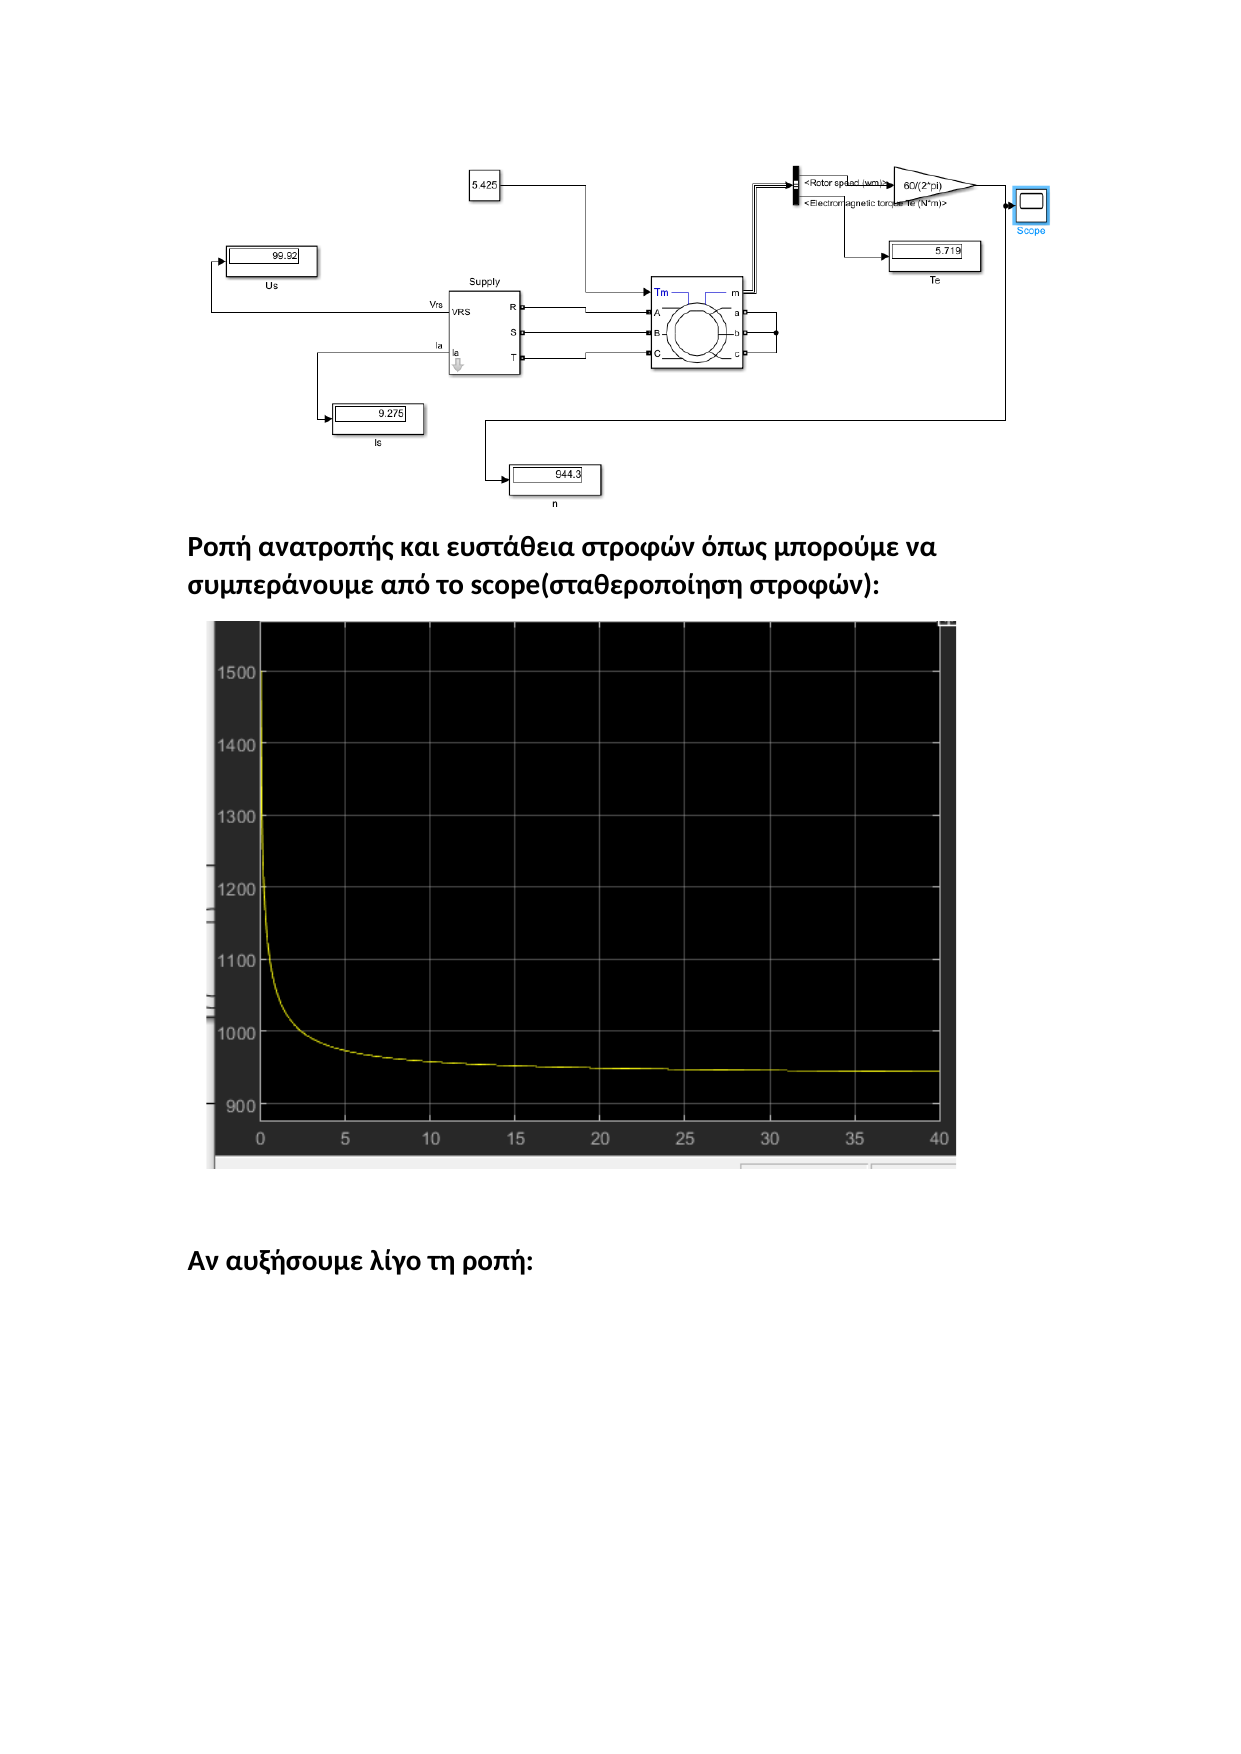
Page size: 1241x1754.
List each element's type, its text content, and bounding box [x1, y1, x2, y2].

text Αν αυξήσουμε λίγο τη ροπή: [187, 1242, 1053, 1278]
text Ροπή ανατροπής και ευστάθεια στροφών όπως μπορούμε να συμπεράνουμε από το scope(σταθεροποίηση στροφών): [187, 528, 1053, 602]
